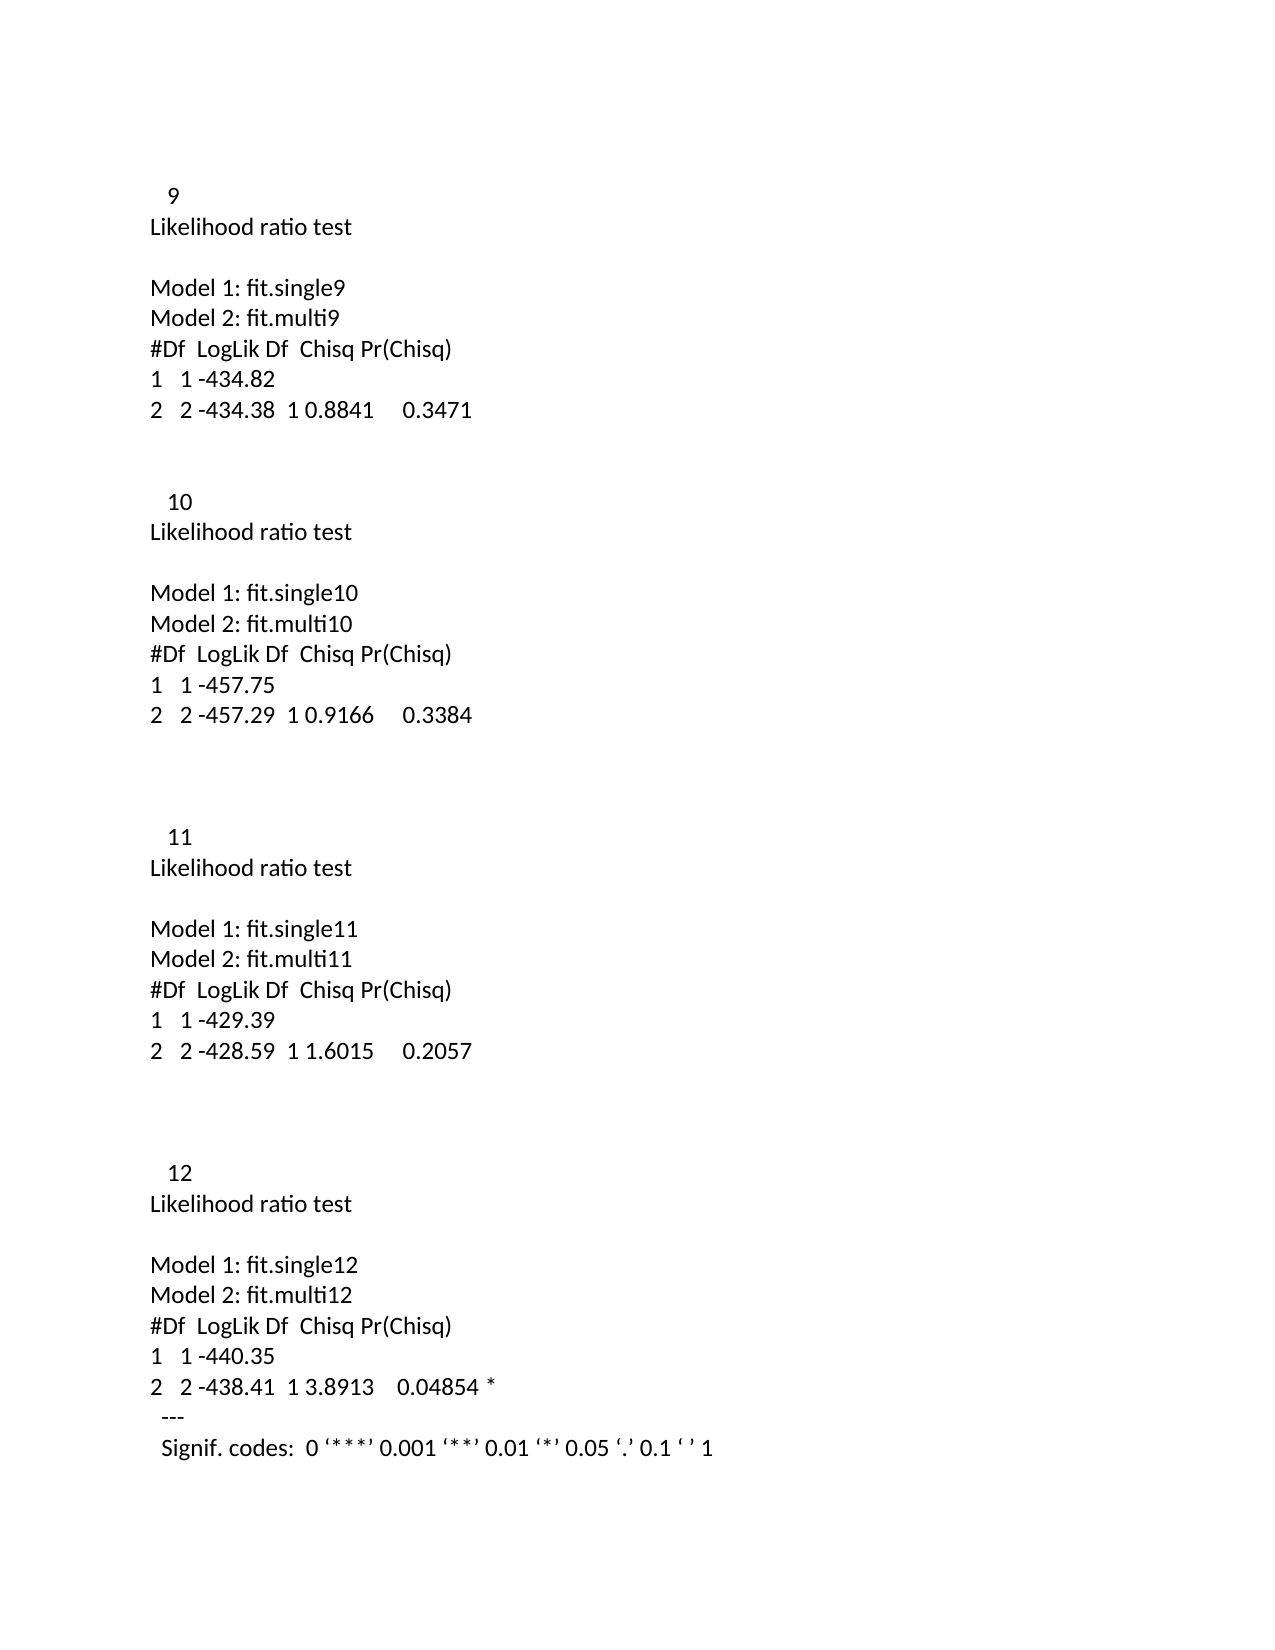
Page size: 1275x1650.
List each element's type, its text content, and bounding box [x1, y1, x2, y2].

text 1 1 -440.35 [150, 1340, 1125, 1371]
text 1 1 -434.82 [150, 364, 1125, 394]
text Model 1: fit.single11 [150, 913, 1125, 943]
text #Df LogLik Df Chisq Pr(Chisq) [150, 1310, 1125, 1340]
text Model 1: fit.single9 [150, 272, 1125, 303]
text 2 2 -457.29 1 0.9166 0.3384 [150, 699, 1125, 730]
text #Df LogLik Df Chisq Pr(Chisq) [150, 974, 1125, 1004]
text 12 [150, 1157, 1125, 1188]
text --- [150, 1401, 1125, 1432]
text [150, 1432, 1125, 1462]
text Likelihood ratio test [150, 1188, 1125, 1218]
text 2 2 -434.38 1 0.8841 0.3471 [150, 394, 1125, 425]
text Model 2: fit.multi10 [150, 608, 1125, 638]
text #Df LogLik Df Chisq Pr(Chisq) [150, 638, 1125, 669]
text Model 1: fit.single12 [150, 1249, 1125, 1279]
text 2 2 -428.59 1 1.6015 0.2057 [150, 1035, 1125, 1066]
text 1 1 -429.39 [150, 1004, 1125, 1035]
text 9 [150, 181, 1125, 211]
text Likelihood ratio test [150, 211, 1125, 242]
text Likelihood ratio test [150, 516, 1125, 547]
text Likelihood ratio test [150, 852, 1125, 882]
text Model 2: fit.multi9 [150, 303, 1125, 333]
text Model 2: fit.multi11 [150, 943, 1125, 974]
text Model 2: fit.multi12 [150, 1279, 1125, 1310]
text 1 1 -457.75 [150, 669, 1125, 699]
text 2 2 -438.41 1 3.8913 0.04854 * [150, 1371, 1125, 1401]
text 10 [150, 486, 1125, 516]
text Model 1: fit.single10 [150, 577, 1125, 608]
text 11 [150, 821, 1125, 852]
text #Df LogLik Df Chisq Pr(Chisq) [150, 333, 1125, 364]
